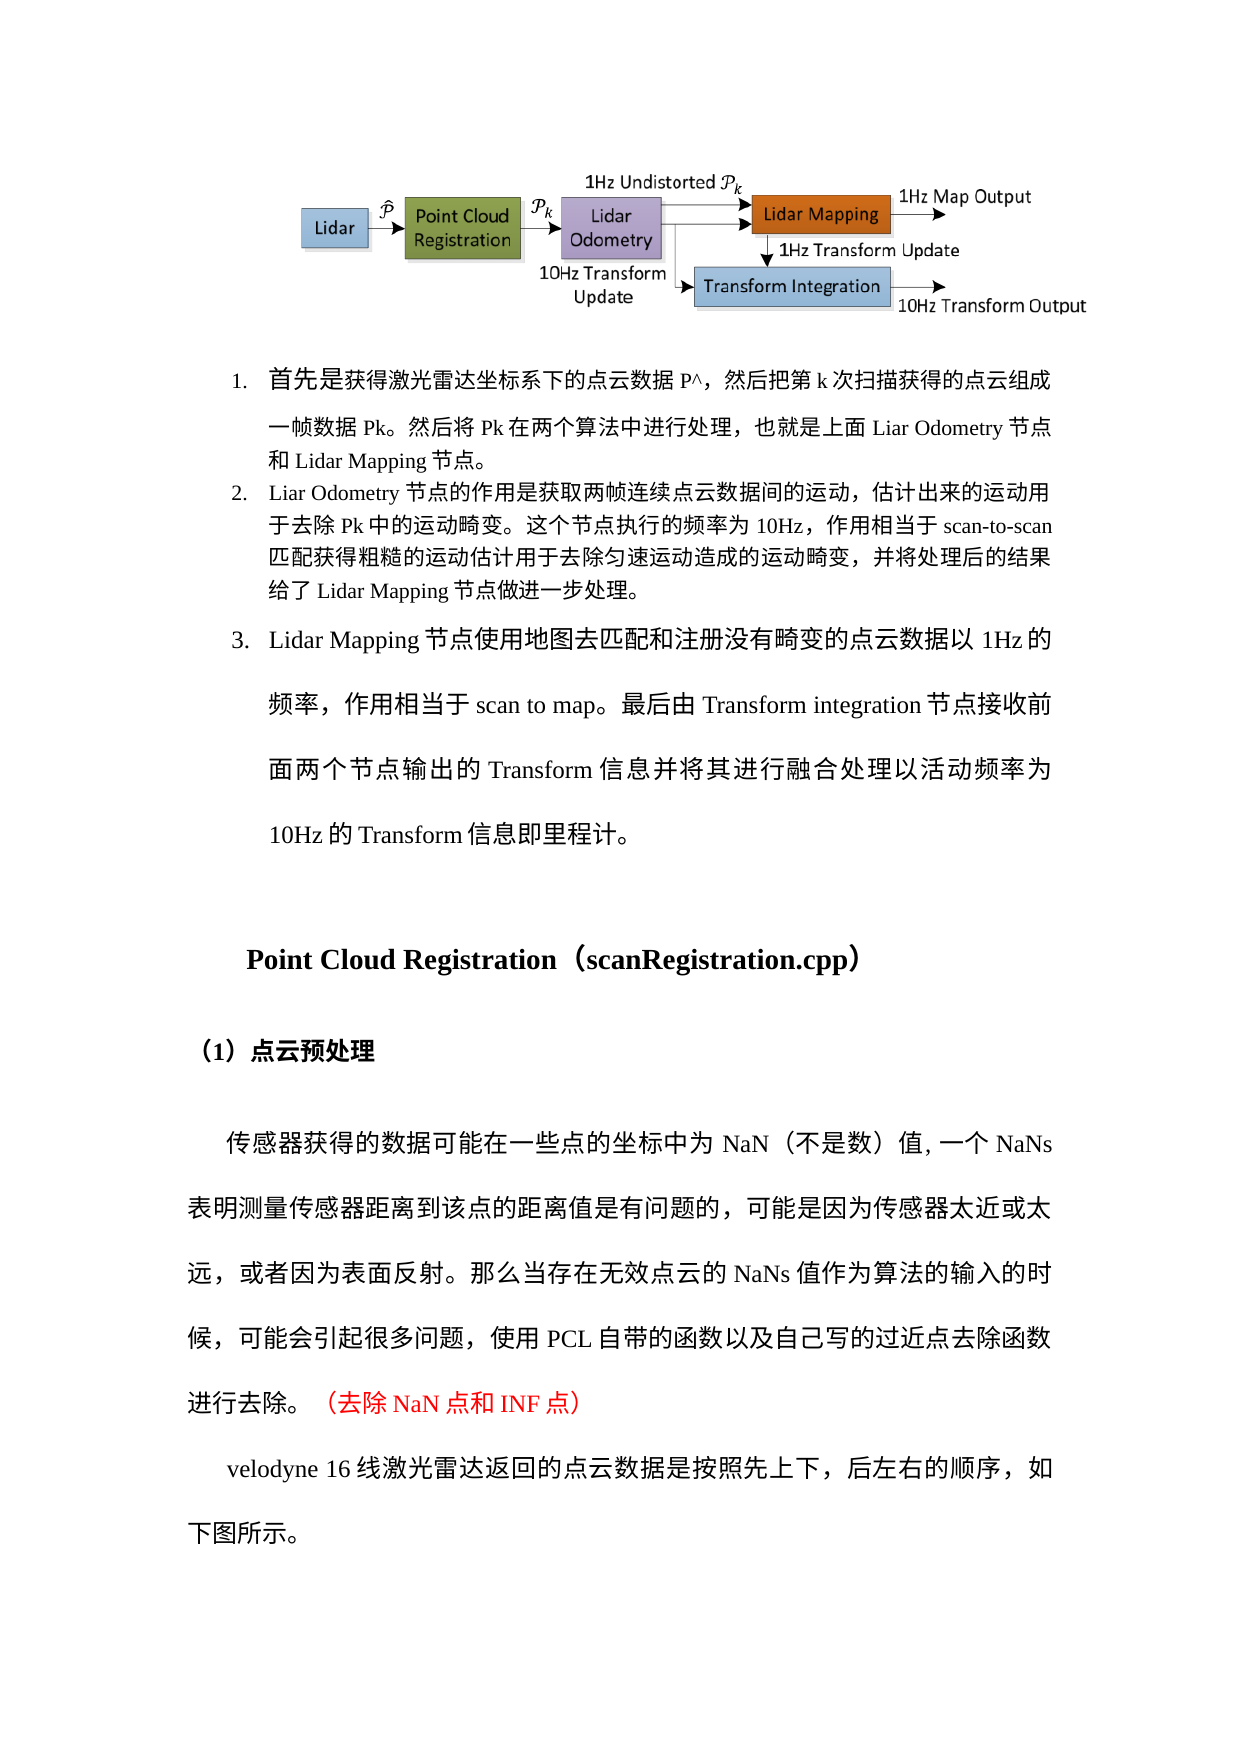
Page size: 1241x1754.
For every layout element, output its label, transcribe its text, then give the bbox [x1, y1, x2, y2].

list Lidar Mapping节点使用地图去匹配和注册没有畸变的点云数据以1Hz的频率，作用相当于scan to map。最后由Transform integration节点接收前面两个节点输出的Transform信息并将其进行融合处理以活动频率为10Hz的Transform信息即里程计。 [231, 605, 1053, 865]
list 首先是获得激光雷达坐标系下的点云数据P^，然后把第k次扫描获得的点云组成一帧数据Pk。然后将Pk在两个算法中进行处理，也就是上面Liar Odometry节点和Lidar Mapping节点。 [231, 345, 1053, 475]
text 传感器获得的数据可能在一些点的坐标中为NaN（不是数）值, 一个NaNs表明测量传感器距离到该点的距离值是有问题的，可能是因为传感器太近或太远，或者因为表面反射。那么当存在无效点云的NaNs值作为算法的输入的时候，可能会引起很多问题，使用PCL自带的函数以及自己写的过近点去除函数进行去除。（去除NaN点和INF点） [187, 1109, 1053, 1434]
list Liar Odometry节点的作用是获取两帧连续点云数据间的运动，估计出来的运动用于去除Pk中的运动畸变。这个节点执行的频率为10Hz，作用相当于scan-to-scan匹配获得粗糙的运动估计用于去除匀速运动造成的运动畸变，并将处理后的结果给了Lidar Mapping节点做进一步处理。 [231, 475, 1053, 605]
subtitle （1）点云预处理 [187, 1017, 1053, 1082]
text velodyne 16线激光雷达返回的点云数据是按照先上下，后左右的顺序，如下图所示。 [187, 1434, 1053, 1564]
subtitle Point Cloud Registration（scanRegistration.cpp） [187, 924, 1053, 989]
picture [281, 150, 1101, 324]
